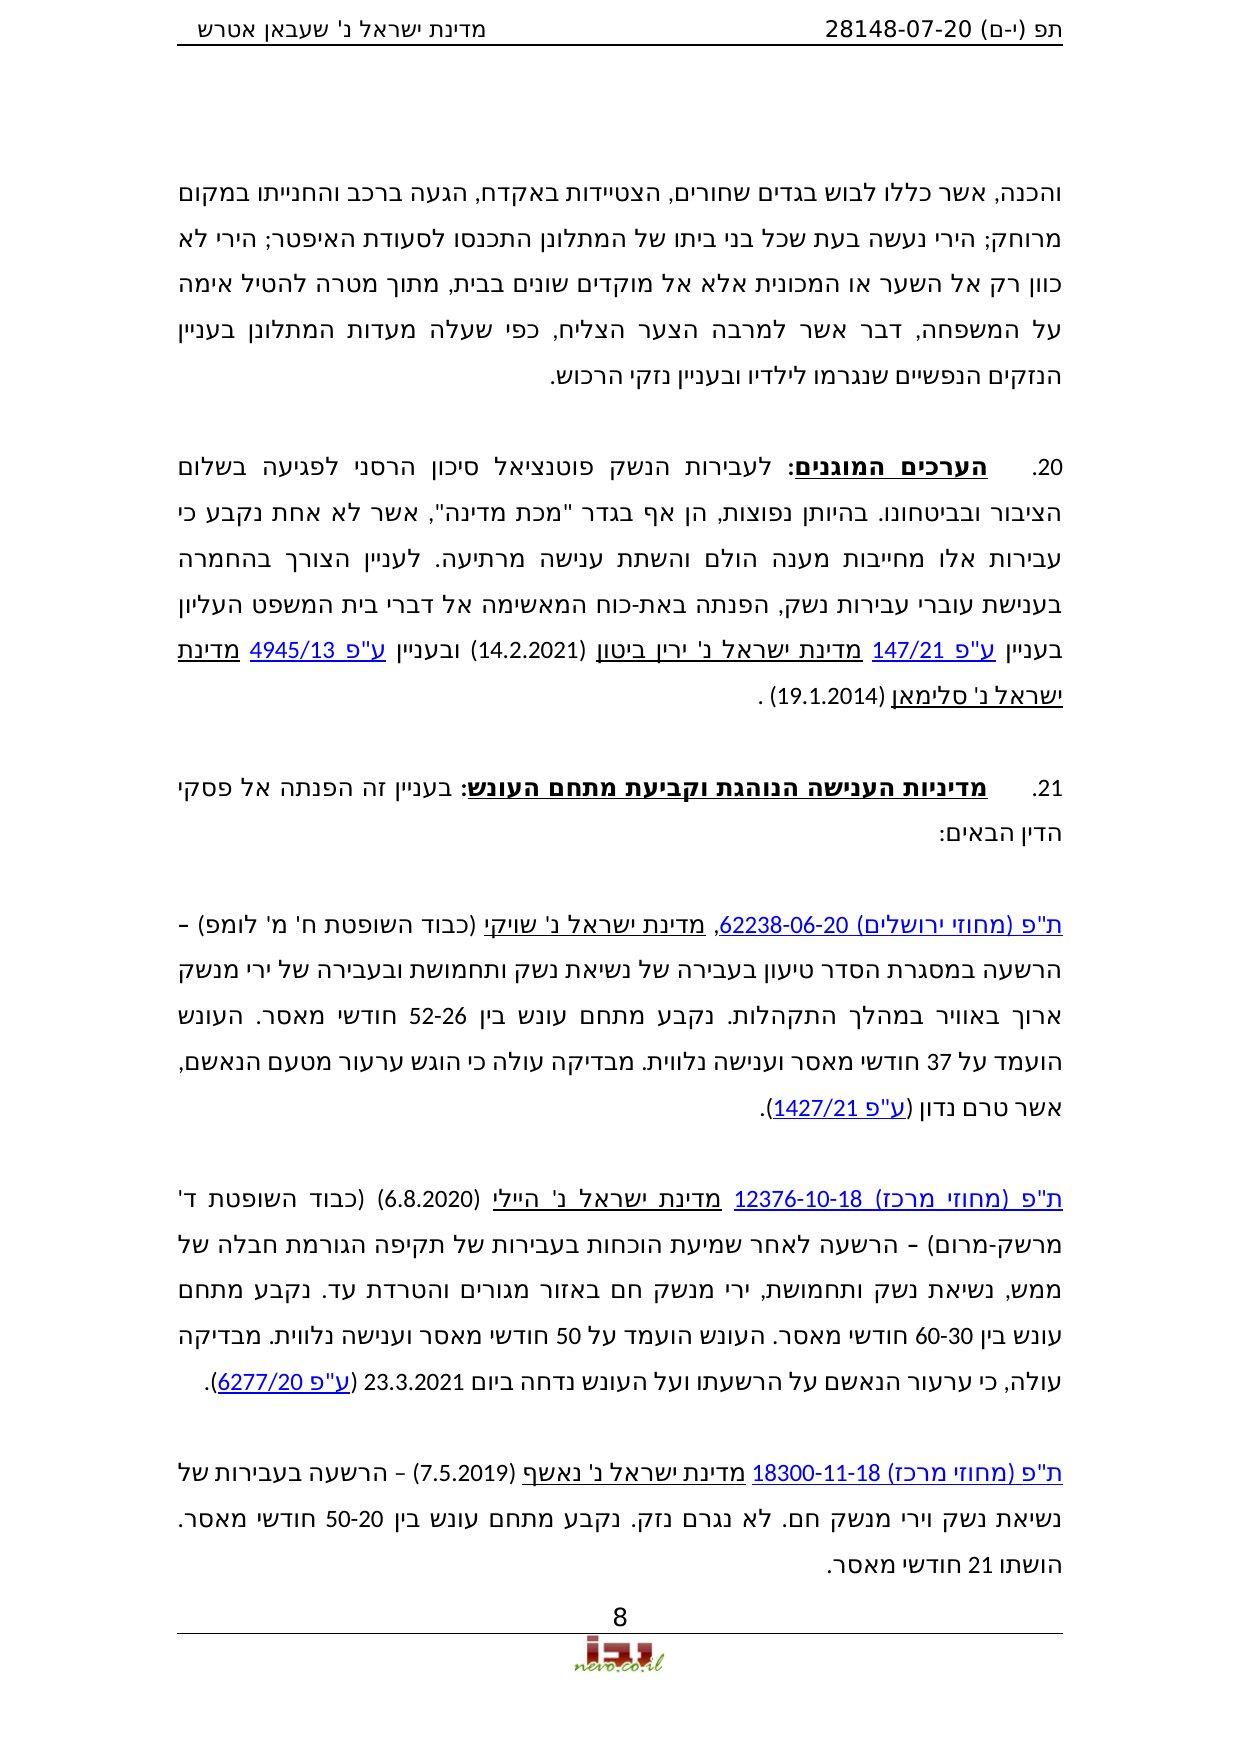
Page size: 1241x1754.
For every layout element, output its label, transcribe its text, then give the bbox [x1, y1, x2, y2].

text 21. מדיניות הענישה הנוהגת וקביעת מתחם העונש: בעניין זה הפנתה אל פסקי הדין הבאים: [177, 772, 1063, 848]
text ת"פ (מחוזי מרכז) 12376-10-18 מדינת ישראל נ' היילי (6.8.2020) (כבוד השופטת ד' מרשק-מרום) – הרשעה לאחר שמיעת הוכחות בעבירות של תקיפה הגורמת חבלה של ממש, נשיאת נשק ותחמושת, ירי מנשק חם באזור מגורים והטרדת עד. נקבע מתחם עונש בין 60-30 חודשי מאסר. העונש הועמד על 50 חודשי מאסר וענישה נלווית. מבדיקה עולה, כי ערעור הנאשם על הרשעתו ועל העונש נדחה ביום 23.3.2021 (ע"פ 6277/20). [177, 1183, 1063, 1397]
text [177, 177, 1063, 391]
text ת"פ (מחוזי מרכז) 18300-11-18 מדינת ישראל נ' נאשף (7.5.2019) – הרשעה בעבירות של נשיאת נשק וירי מנשק חם. לא נגרם נזק. נקבע מתחם עונש בין 50-20 חודשי מאסר. הושתו 21 חודשי מאסר. [177, 1458, 1063, 1579]
picture [574, 1635, 666, 1673]
text ת"פ (מחוזי ירושלים) 62238-06-20, מדינת ישראל נ' שויקי (כבוד השופטת ח' מ' לומפ) – הרשעה במסגרת הסדר טיעון בעבירה של נשיאת נשק ותחמושת ובעבירה של ירי מנשק ארוך באוויר במהלך התקהלות. נקבע מתחם עונש בין 52-26 חודשי מאסר. העונש הועמד על 37 חודשי מאסר וענישה נלווית. מבדיקה עולה כי הוגש ערעור מטעם הנאשם, אשר טרם נדון (ע"פ 1427/21). [177, 909, 1063, 1122]
text 20. הערכים המוגנים: לעבירות הנשק פוטנציאל סיכון הרסני לפגיעה בשלום הציבור ובביטחונו. בהיותן נפוצות, הן אף בגדר "מכת מדינה", אשר לא אחת נקבע כי עבירות אלו מחייבות מענה הולם והשתת ענישה מרתיעה. לעניין הצורך בהחמרה בענישת עוברי עבירות נשק, הפנתה באת-כוח המאשימה אל דברי בית המשפט העליון בעניין ע"פ 147/21 מדינת ישראל נ' ירין ביטון (14.2.2021) ובעניין ע"פ 4945/13 מדינת ישראל נ' סלימאן (19.1.2014)‏‏ . [177, 452, 1063, 711]
